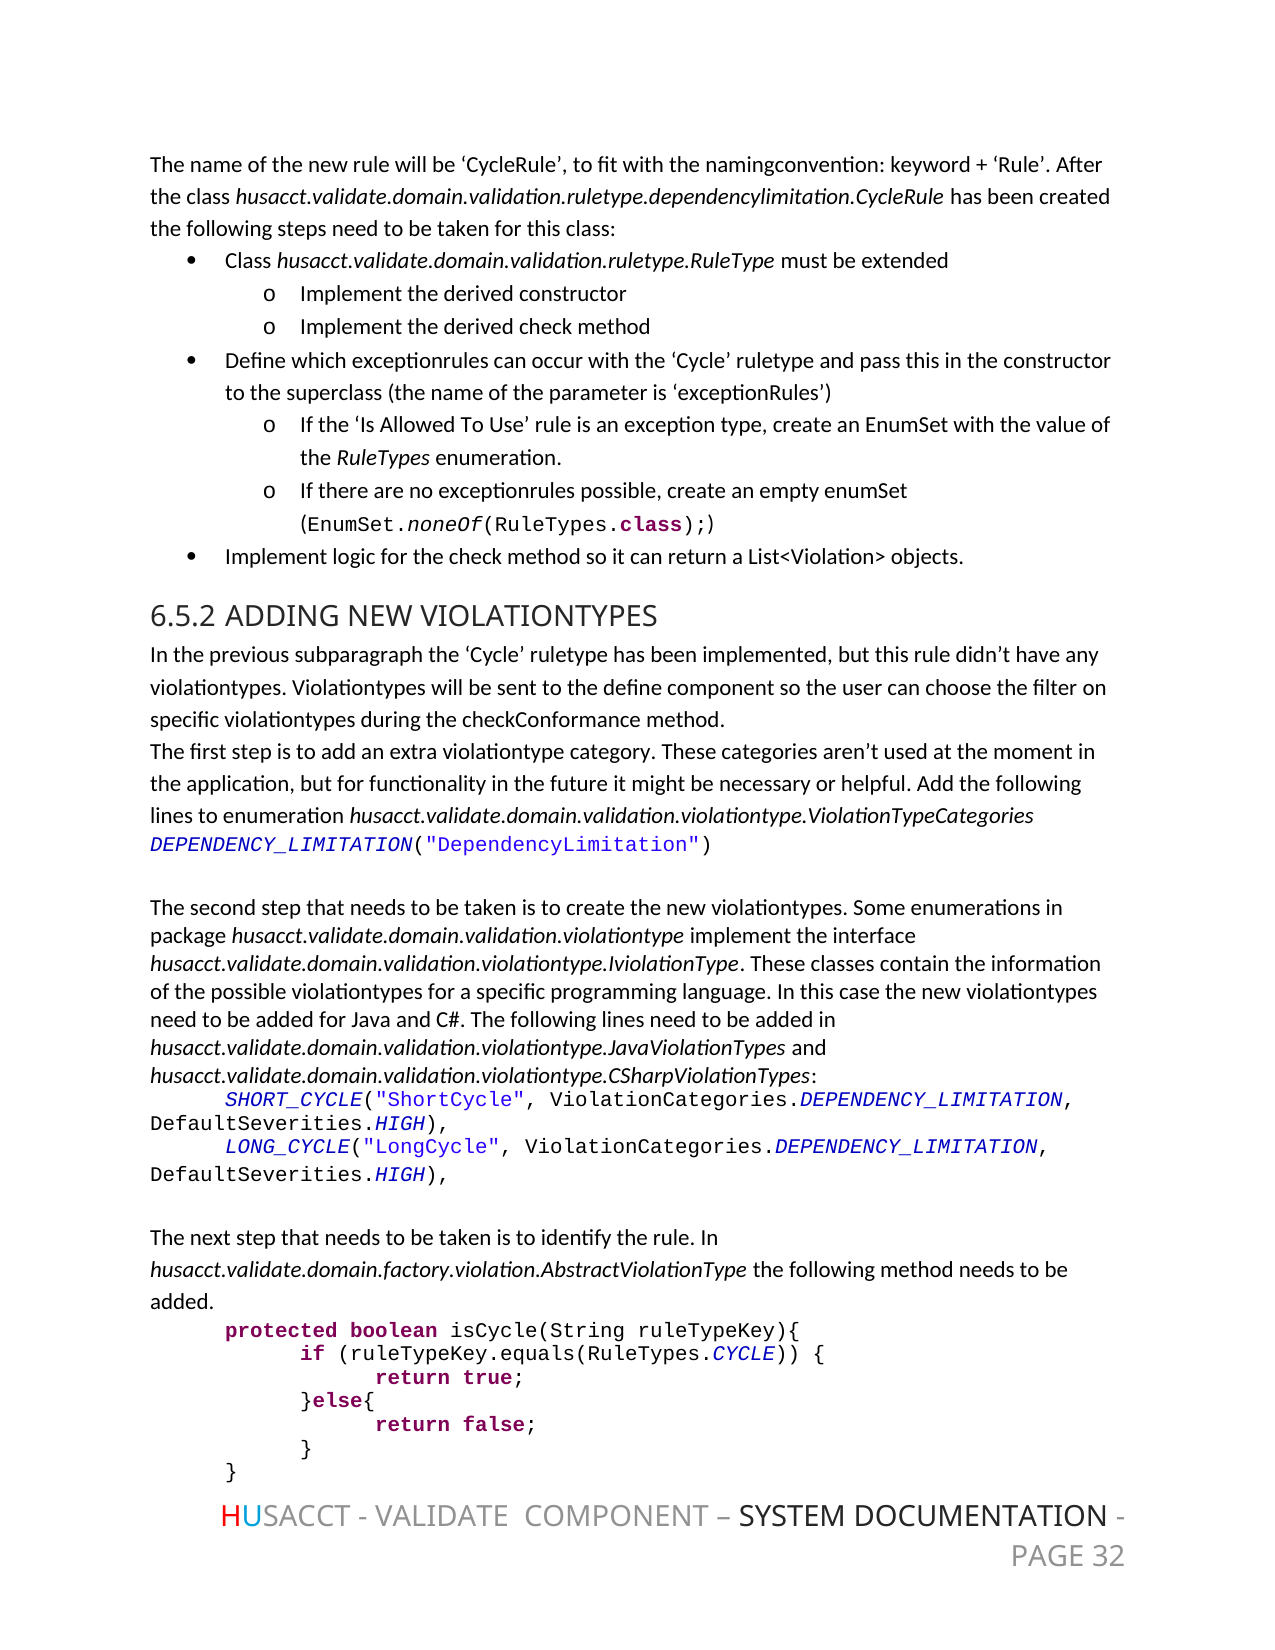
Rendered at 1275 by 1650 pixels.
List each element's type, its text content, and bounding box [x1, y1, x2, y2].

text The next step that needs to be taken is to identify the rule. In husacct.validate.domain.factory.violation.AbstractViolationType the following method needs to be added. [150, 1223, 1125, 1315]
text The name of the new rule will be ‘CycleRule’, to fit with the namingconvention: keyword + ‘Rule’. After the class husacct.validate.domain.validation.ruletype.dependencylimitation.CycleRule has been created the following steps need to be taken for this class: [150, 150, 1125, 242]
list Class husacct.validate.domain.validation.ruletype.RuleType must be extended [187, 247, 1125, 274]
text DEPENDENCY_LIMITATION("DependencyLimitation") [150, 834, 1125, 857]
list Implement the derived constructor [262, 279, 1125, 308]
list Implement the derived check method [262, 312, 1125, 341]
text SHORT_CYCLE("ShortCycle", ViolationCategories.DEPENDENCY_LIMITATION, DefaultSeverities.HIGH), [150, 1089, 1125, 1136]
text return true; [150, 1367, 1125, 1391]
text In the previous subparagraph the ‘Cycle’ ruletype has been implemented, but this rule didn’t have any violationtypes. Violationtypes will be sent to the define component so the user can choose the filter on specific violationtypes during the checkConformance method. [150, 641, 1125, 733]
list Implement logic for the check method so it can return a List<Violation> objects. [187, 542, 1125, 570]
list Define which exceptionrules can occur with the ‘Cycle’ ruletype and pass this in the constructor to the superclass (the name of the parameter is ‘exceptionRules’) [187, 346, 1125, 406]
text } [150, 1461, 1125, 1485]
text LONG_CYCLE("LongCycle", ViolationCategories.DEPENDENCY_LIMITATION, DefaultSeverities.HIGH), [150, 1136, 1125, 1187]
text if (ruleTypeKey.equals(RuleTypes.CYCLE)) { [150, 1343, 1125, 1367]
list If the ‘Is Allowed To Use’ rule is an exception type, create an EnumSet with the value of the RuleTypes enumeration. [262, 410, 1125, 472]
subtitle Adding new violationtypes [150, 595, 1125, 634]
text } [150, 1438, 1125, 1461]
text }else{ [150, 1391, 1125, 1414]
text The second step that needs to be taken is to create the new violationtypes. Some enumerations in package husacct.validate.domain.validation.violationtype implement the interface husacct.validate.domain.validation.violationtype.IviolationType. These classes contain the information of the possible violationtypes for a specific programming language. In this case the new violationtypes need to be added for Java and C#. The following lines need to be added in husacct.validate.domain.validation.violationtype.JavaViolationTypes and husacct.validate.domain.validation.violationtype.CSharpViolationTypes: [150, 893, 1125, 1089]
text return false; [150, 1414, 1125, 1438]
text The first step is to add an extra violationtype category. These categories aren’t used at the moment in the application, but for functionality in the future it might be necessary or helpful. Add the following lines to enumeration husacct.validate.domain.validation.violationtype.ViolationTypeCategories [150, 737, 1125, 829]
list If there are no exceptionrules possible, create an empty enumSet (EnumSet.noneOf(RuleTypes.class);) [262, 476, 1125, 538]
text protected boolean isCycle(String ruleTypeKey){ [150, 1319, 1125, 1343]
